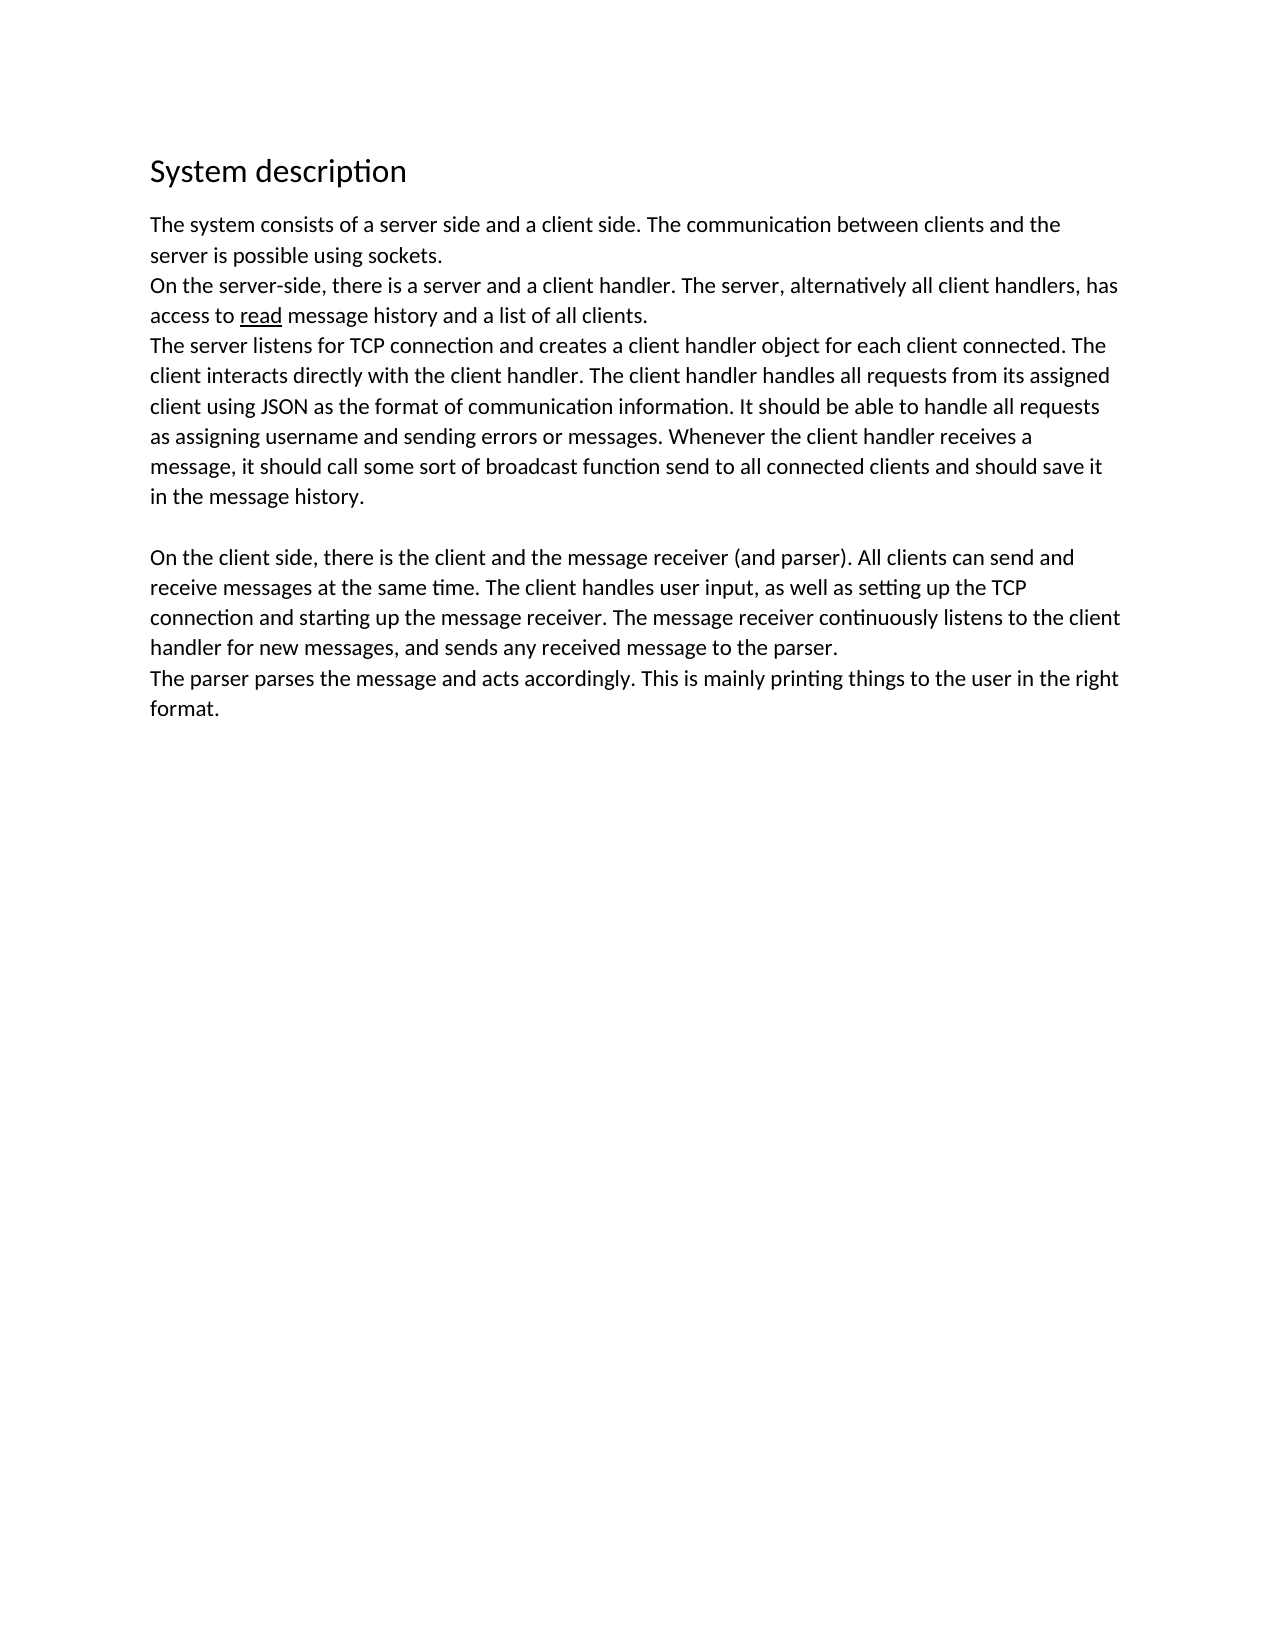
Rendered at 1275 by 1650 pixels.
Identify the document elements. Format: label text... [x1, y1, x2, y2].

text The system consists of a server side and a client side. The communication between clients and the server is possible using sockets. On the server-side, there is a server and a client handler. The server, alternatively all client handlers, has access to read message history and a list of all clients. The server listens for TCP connection and creates a client handler object for each client connected. The client interacts directly with the client handler. The client handler handles all requests from its assigned client using JSON as the format of communication information. It should be able to handle all requests as assigning username and sending errors or messages. Whenever the client handler receives a message, it should call some sort of broadcast function send to all connected clients and should save it in the message history. On the client side, there is the client and the message receiver (and parser). All clients can send and receive messages at the same time. The client handles user input, as well as setting up the TCP connection and starting up the message receiver. The message receiver continuously listens to the client handler for new messages, and sends any received message to the parser. The parser parses the message and acts accordingly. This is mainly printing things to the user in the right format. [150, 211, 1125, 722]
text System description [150, 150, 1125, 191]
